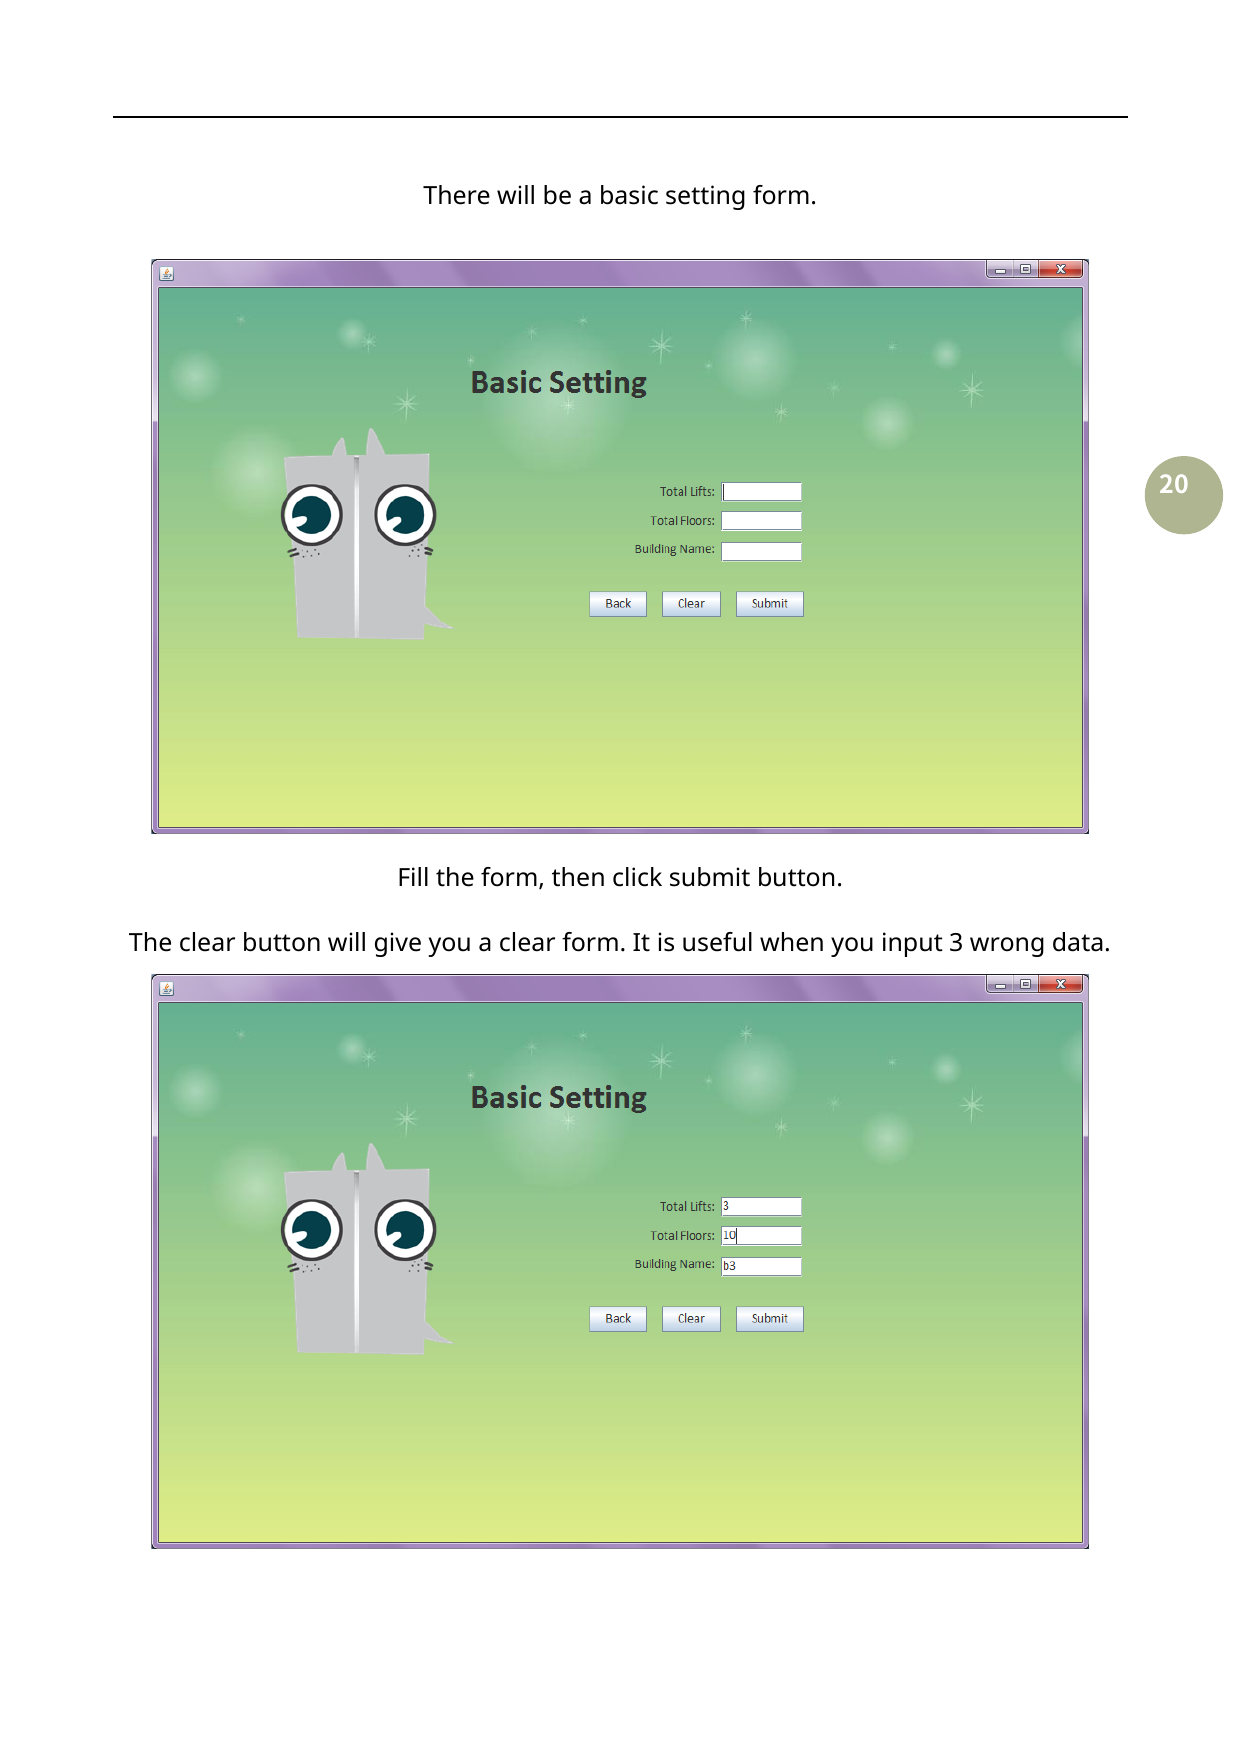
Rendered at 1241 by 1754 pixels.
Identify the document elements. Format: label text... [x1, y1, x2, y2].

picture [151, 974, 1089, 1549]
picture [151, 259, 1089, 834]
text There will be a basic setting form. [112, 162, 1128, 227]
text The clear button will give you a clear form. It is useful when you input 3 wrong data. [112, 909, 1128, 974]
text Fill the form, then click submit button. [112, 844, 1128, 909]
